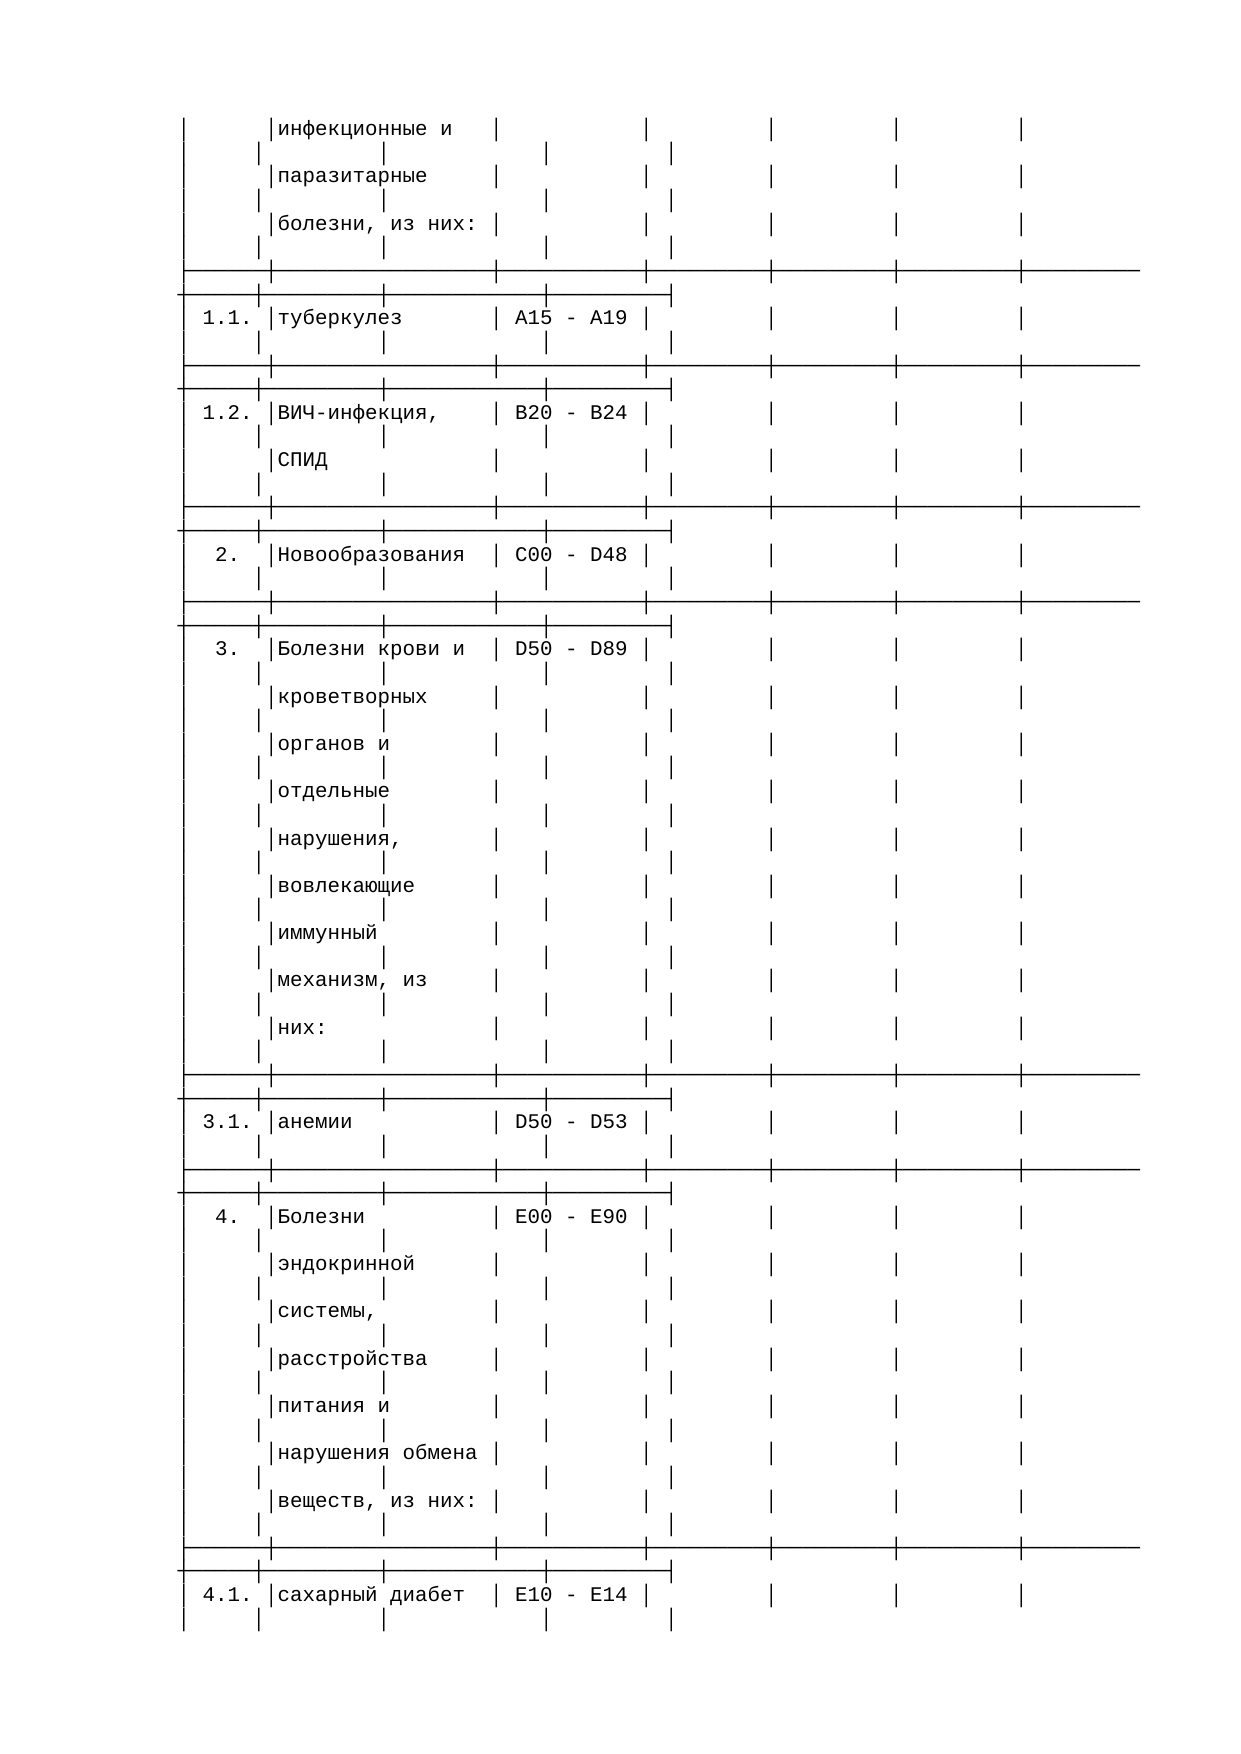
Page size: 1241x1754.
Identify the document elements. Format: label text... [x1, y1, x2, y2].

text │ │механизм, из │ │ │ │ │ │ │ │ │ │ [177, 969, 1152, 1017]
text │ │питания и │ │ │ │ │ │ │ │ │ │ [177, 1395, 1152, 1442]
text ├──────┼─────────────────┼───────────┼─────────┼─────────┼─────────┼─────────┼─────┼─────────┼────────────┼─────────┤ [177, 496, 1152, 544]
text ├──────┼─────────────────┼───────────┼─────────┼─────────┼─────────┼─────────┼─────┼─────────┼────────────┼─────────┤ [177, 591, 1152, 638]
text │ │системы, │ │ │ │ │ │ │ │ │ │ [177, 1300, 1152, 1348]
text │ │инфекционные и │ │ │ │ │ │ │ │ │ │ [177, 118, 1152, 165]
text │ │вовлекающие │ │ │ │ │ │ │ │ │ │ [177, 875, 1152, 922]
text │ │расстройства │ │ │ │ │ │ │ │ │ │ [177, 1348, 1152, 1395]
text ├──────┼─────────────────┼───────────┼─────────┼─────────┼─────────┼─────────┼─────┼─────────┼────────────┼─────────┤ [177, 1064, 1152, 1111]
text │ │эндокринной │ │ │ │ │ │ │ │ │ │ [177, 1253, 1152, 1300]
text │ │органов и │ │ │ │ │ │ │ │ │ │ [177, 733, 1152, 780]
text │ 2. │Новообразования │ C00 - D48 │ │ │ │ │ │ │ │ │ [177, 544, 1152, 591]
text │ 3.1. │анемии │ D50 - D53 │ │ │ │ │ │ │ │ │ [177, 1111, 1152, 1158]
text │ │паразитарные │ │ │ │ │ │ │ │ │ │ [177, 165, 1152, 213]
text │ │СПИД │ │ │ │ │ │ │ │ │ │ [177, 449, 1152, 496]
text │ │иммунный │ │ │ │ │ │ │ │ │ │ [177, 922, 1152, 969]
text │ │кроветворных │ │ │ │ │ │ │ │ │ │ [177, 686, 1152, 733]
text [177, 1537, 1152, 1584]
text │ │отдельные │ │ │ │ │ │ │ │ │ │ [177, 780, 1152, 827]
text │ │веществ, из них: │ │ │ │ │ │ │ │ │ │ [177, 1489, 1152, 1537]
text ├──────┼─────────────────┼───────────┼─────────┼─────────┼─────────┼─────────┼─────┼─────────┼────────────┼─────────┤ [177, 354, 1152, 402]
text │ │нарушения обмена │ │ │ │ │ │ │ │ │ │ [177, 1442, 1152, 1489]
text │ 3. │Болезни крови и │ D50 - D89 │ │ │ │ │ │ │ │ │ [177, 638, 1152, 686]
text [177, 260, 1152, 307]
text │ 1.1. │туберкулез │ A15 - A19 │ │ │ │ │ │ │ │ │ [177, 307, 1152, 354]
text │ │болезни, из них: │ │ │ │ │ │ │ │ │ │ [177, 213, 1152, 260]
text │ 1.2. │ВИЧ-инфекция, │ B20 - B24 │ │ │ │ │ │ │ │ │ [177, 402, 1152, 449]
text │ 4.1. │сахарный диабет │ E10 - E14 │ │ │ │ │ │ │ │ │ [177, 1584, 1152, 1631]
text ├──────┼─────────────────┼───────────┼─────────┼─────────┼─────────┼─────────┼─────┼─────────┼────────────┼─────────┤ [177, 1158, 1152, 1206]
text │ │нарушения, │ │ │ │ │ │ │ │ │ │ [177, 827, 1152, 875]
text │ │них: │ │ │ │ │ │ │ │ │ │ [177, 1017, 1152, 1064]
text │ 4. │Болезни │ E00 - E90 │ │ │ │ │ │ │ │ │ [177, 1206, 1152, 1253]
